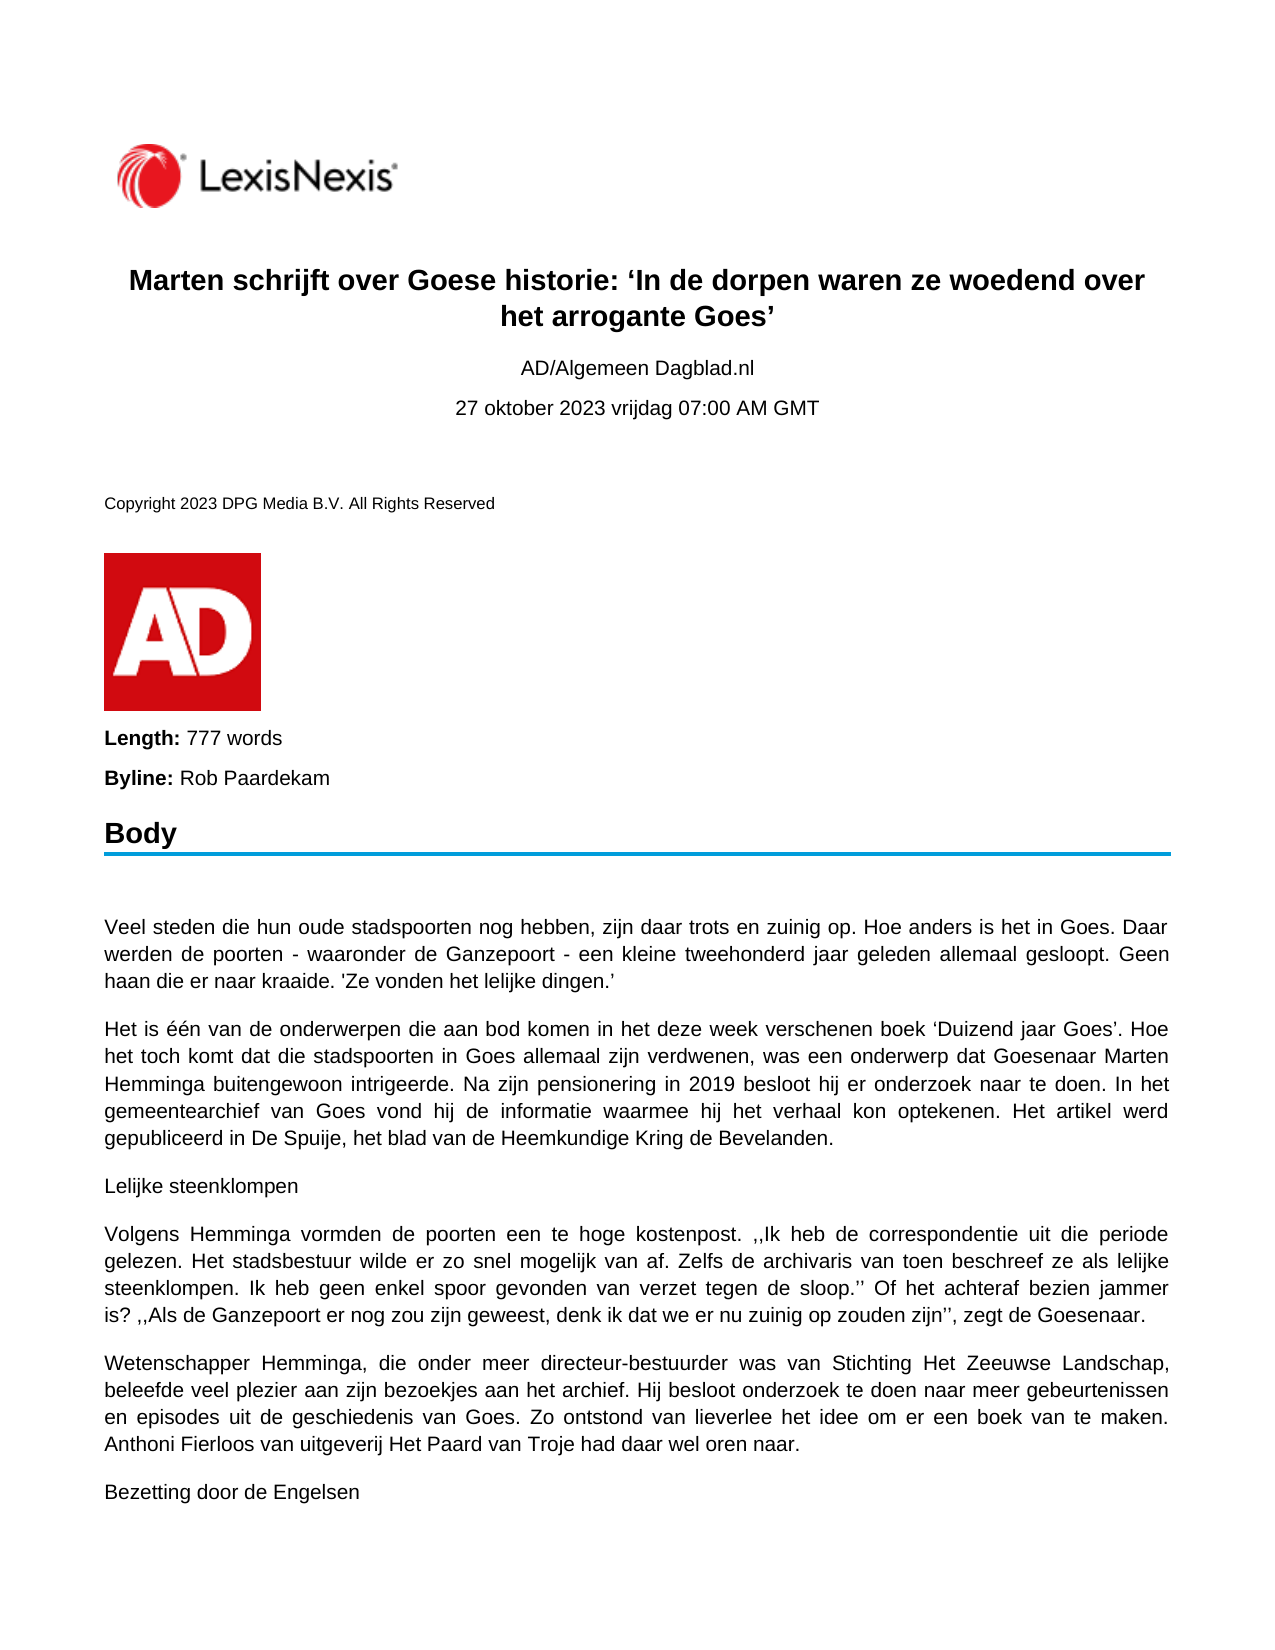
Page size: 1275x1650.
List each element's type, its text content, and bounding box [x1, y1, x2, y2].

text Body [104, 814, 1171, 850]
text Wetenschapper Hemminga, die onder meer directeur-bestuurder was van Stichting Het Zeeuwse Landschap, beleefde veel plezier aan zijn bezoekjes aan het archief. Hij besloot onderzoek te doen naar meer gebeurtenissen en episodes uit de geschiedenis van Goes. Zo ontstond van lieverlee het idee om er een boek van te maken. Anthoni Fierloos van uitgeverij Het Paard van Troje had daar wel oren naar. [104, 1347, 1171, 1456]
text Het is één van de onderwerpen die aan bod komen in het deze week verschenen boek ‘Duizend jaar Goes’. Hoe het toch komt dat die stadspoorten in Goes allemaal zijn verdwenen, was een onderwerp dat Goesenaar Marten Hemminga buitengewoon intrigeerde. Na zijn pensionering in 2019 besloot hij er onderzoek naar te doen. In het gemeentearchief van Goes vond hij de informatie waarmee hij het verhaal kon optekenen. Het artikel werd gepubliceerd in De Spuije, het blad van de Heemkundige Kring de Bevelanden. [104, 1014, 1171, 1149]
text Byline: Rob Paardekam [104, 762, 1171, 789]
picture [104, 144, 412, 208]
text Veel steden die hun oude stadspoorten nog hebben, zijn daar trots en zuinig op. Hoe anders is het in Goes. Daar werden de poorten - waaronder de Ganzepoort - een kleine tweehonderd jaar geleden allemaal gesloopt. Geen haan die er naar kraaide. 'Ze vonden het lelijke dingen.’ [104, 912, 1171, 993]
text Copyright 2023 DPG Media B.V. All Rights Reserved [104, 461, 1171, 513]
text 27 oktober 2023 vrijdag 07:00 AM GMT [104, 393, 1171, 420]
text Lelijke steenklompen [104, 1170, 1171, 1197]
text AD/Algemeen Dagblad.nl [104, 353, 1171, 380]
picture [104, 553, 261, 711]
text Length: 777 words [104, 723, 1171, 750]
subtitle Marten schrijft over Goese historie: ‘In de dorpen waren ze woedend over het arrogante Goes’ [104, 261, 1171, 332]
text Volgens Hemminga vormden de poorten een te hoge kostenpost. ,,Ik heb de correspondentie uit die periode gelezen. Het stadsbestuur wilde er zo snel mogelijk van af. Zelfs de archivaris van toen beschreef ze als lelijke steenklompen. Ik heb geen enkel spoor gevonden van verzet tegen de sloop.’’ Of het achteraf bezien jammer is? ,,Als de Ganzepoort er nog zou zijn geweest, denk ik dat we er nu zuinig op zouden zijn’’, zegt de Goesenaar. [104, 1218, 1171, 1327]
text Bezetting door de Engelsen [104, 1477, 1171, 1504]
